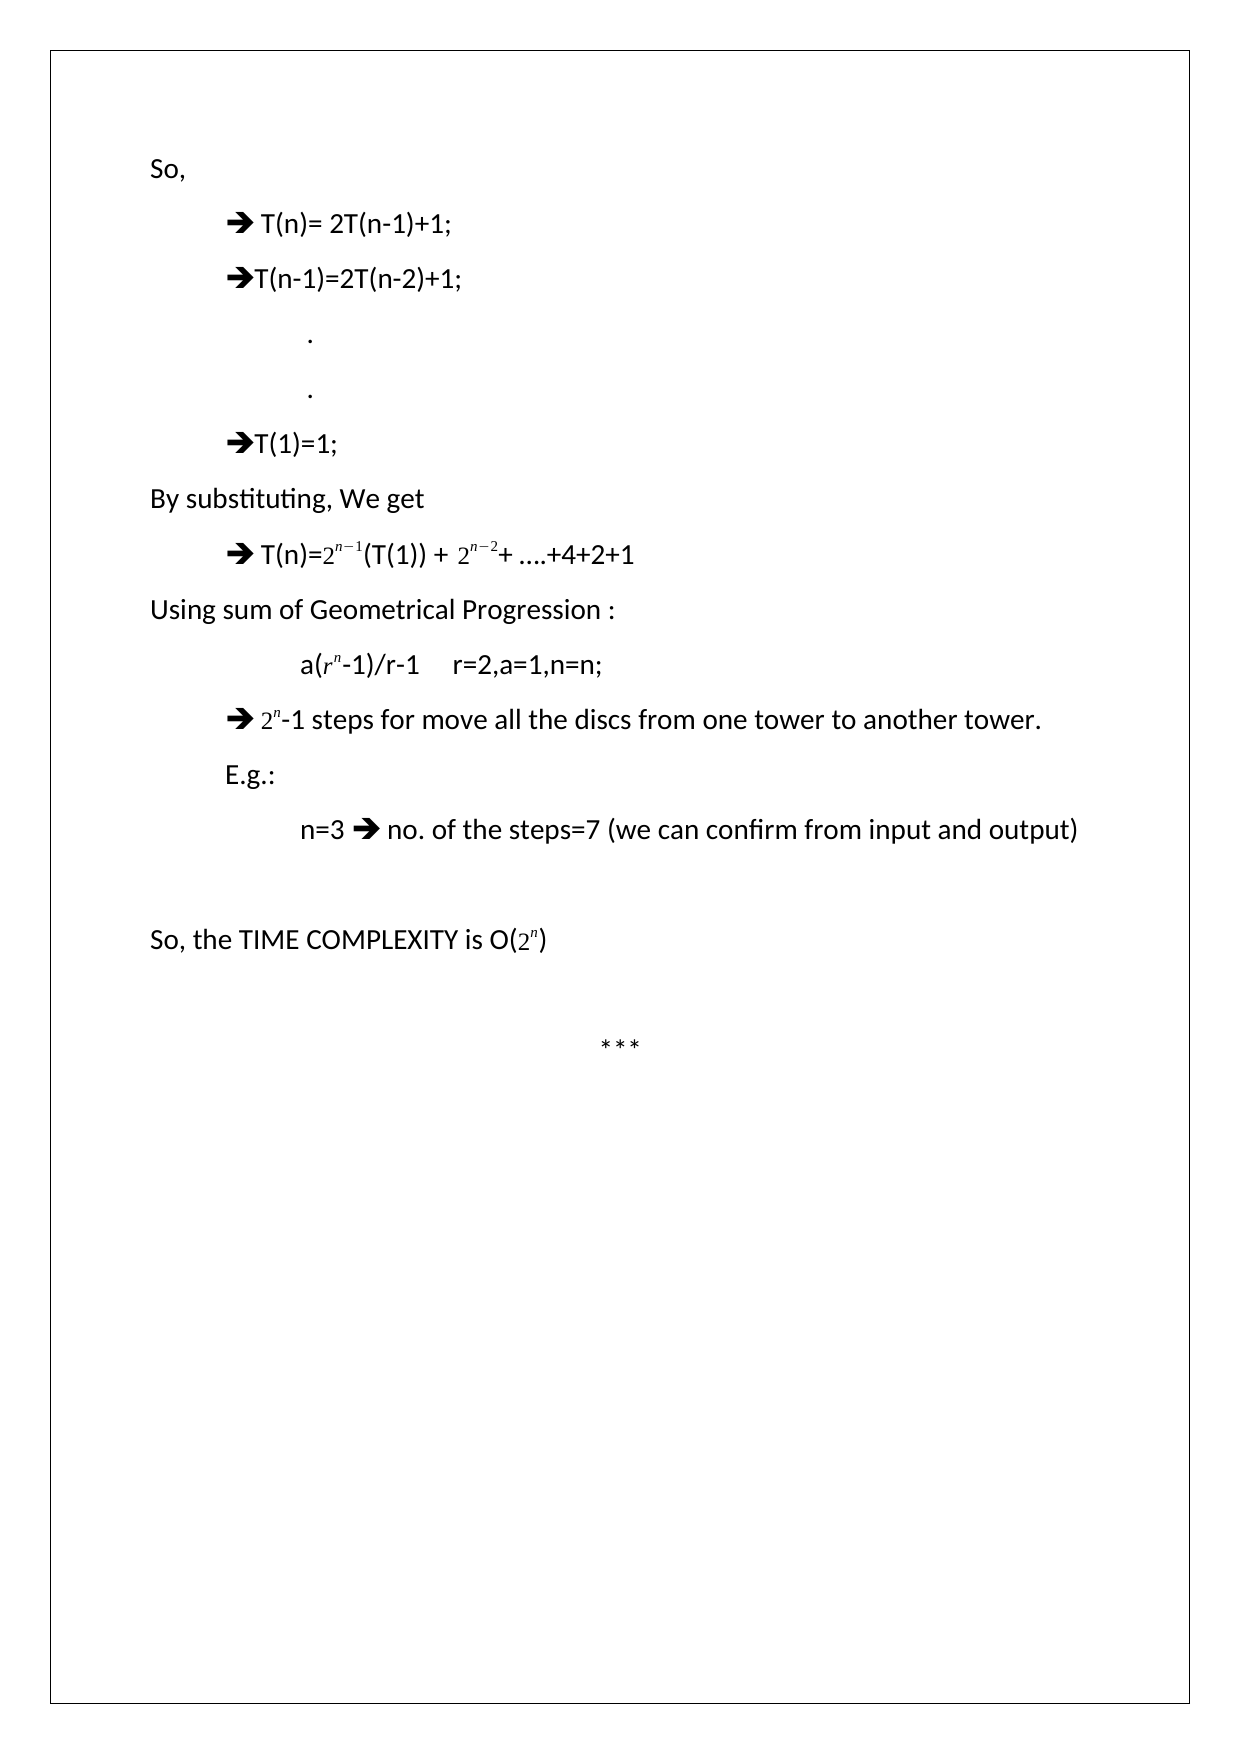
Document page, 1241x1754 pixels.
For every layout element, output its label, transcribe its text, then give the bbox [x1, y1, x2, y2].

text T(1)=1; [150, 426, 1090, 461]
text . [150, 315, 1090, 351]
text By substituting, We get [150, 481, 1090, 516]
text So, the TIME COMPLEXITY is O() [150, 921, 1090, 957]
text a(-1)/r-1 r=2,a=1,n=n; [225, 646, 1090, 682]
text n=3 no. of the steps=7 (we can confirm from input and output) [225, 811, 1090, 847]
text T(n-1)=2T(n-2)+1; [150, 260, 1090, 296]
text -1 steps for move all the discs from one tower to another tower. [150, 701, 1090, 737]
text *** [150, 1032, 1090, 1067]
text T(n)=(T(1)) + + ….+4+2+1 [150, 536, 1090, 571]
text So, [150, 150, 1090, 186]
text Using sum of Geometrical Progression : [150, 591, 1090, 626]
text . [150, 370, 1090, 406]
text T(n)= 2T(n-1)+1; [150, 205, 1090, 241]
text E.g.: [150, 756, 1090, 792]
